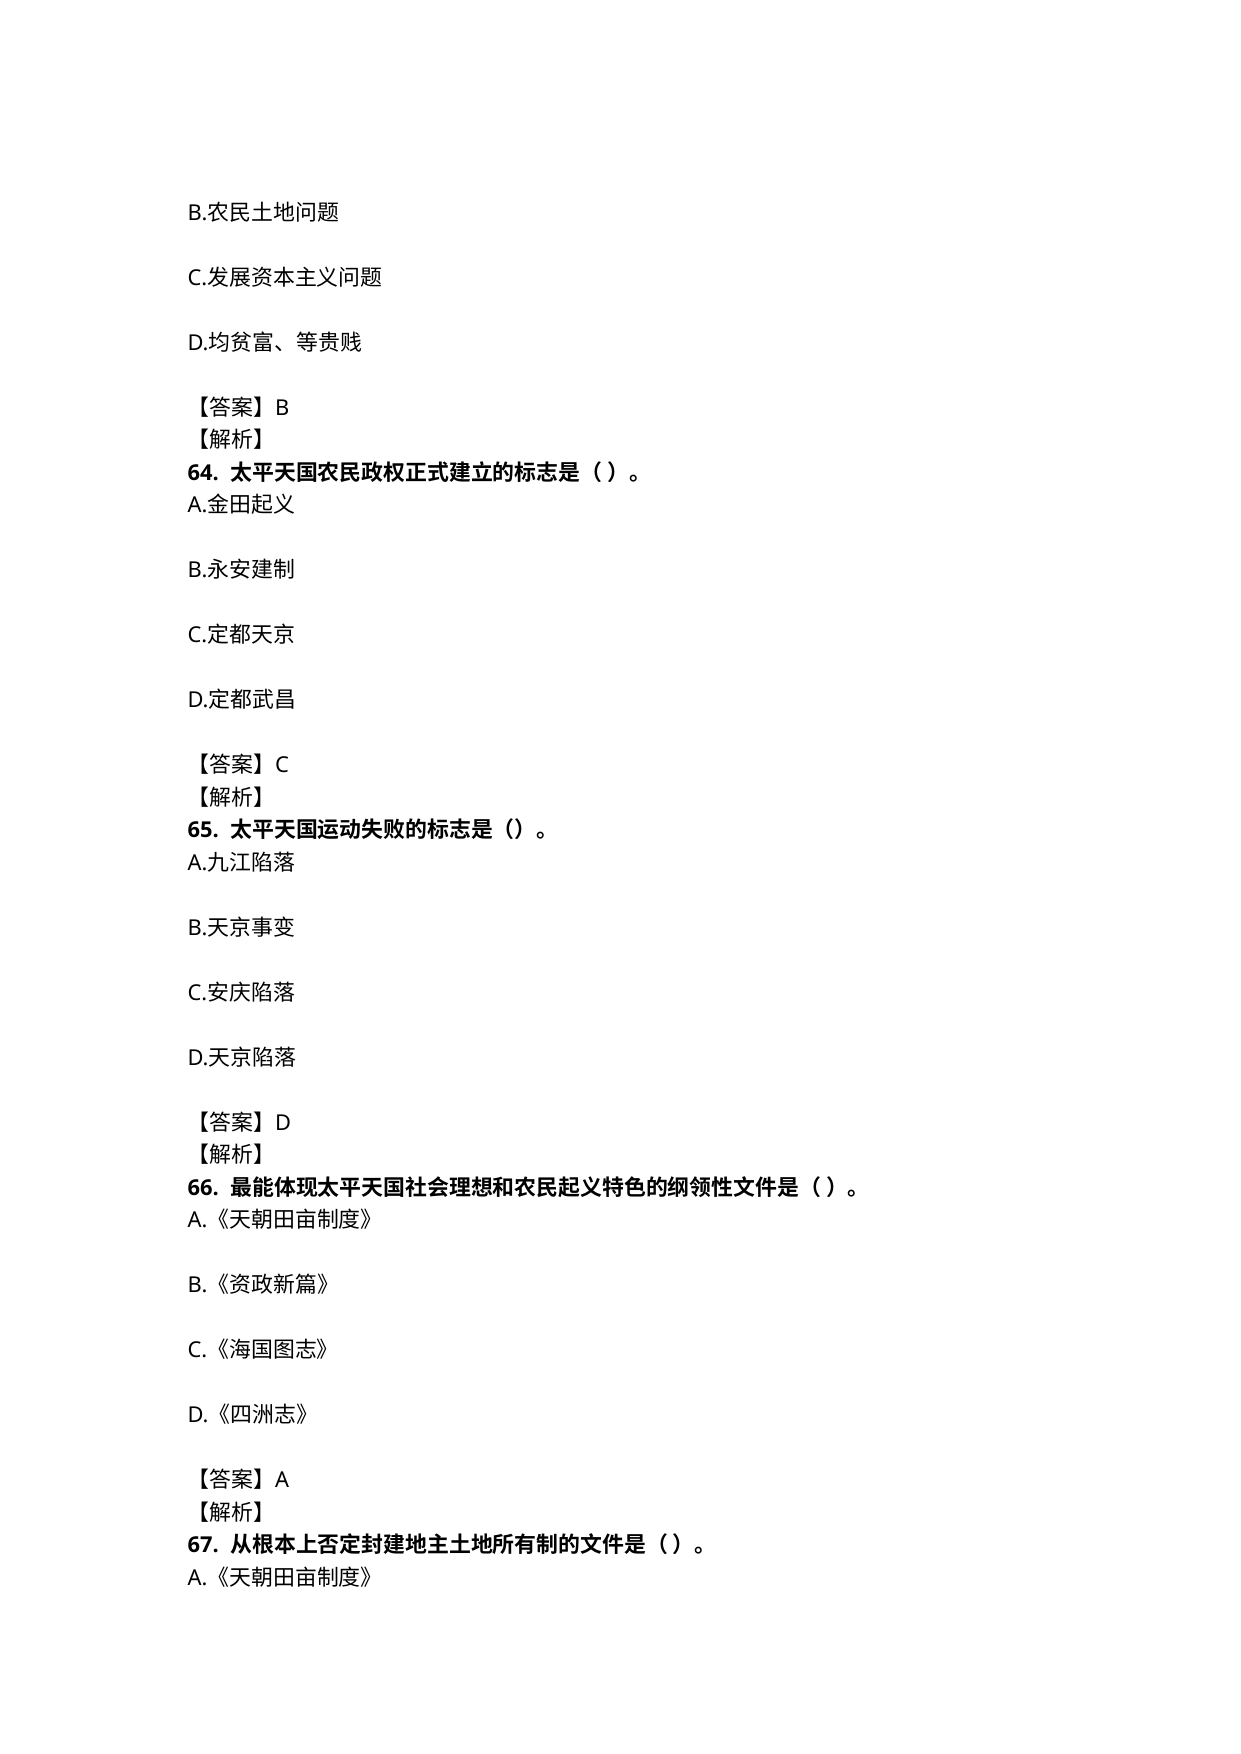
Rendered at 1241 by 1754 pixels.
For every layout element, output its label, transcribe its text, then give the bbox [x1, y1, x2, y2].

text D.定都武昌 [187, 649, 1053, 714]
text A.九江陷落 [187, 844, 1053, 877]
text 65. 太平天国运动失败的标志是（）。 [187, 812, 1053, 844]
text A.《天朝田亩制度》 [187, 1202, 1053, 1234]
text D.《四洲志》 [187, 1364, 1053, 1429]
text B.农民土地问题 [187, 162, 1053, 227]
text C.发展资本主义问题 [187, 227, 1053, 292]
text 【答案】B 【解析】 [187, 357, 1053, 454]
text D.均贫富、等贵贱 [187, 292, 1053, 357]
text B.永安建制 [187, 519, 1053, 584]
text A.《天朝田亩制度》 [187, 1559, 1053, 1592]
text 【答案】C 【解析】 [187, 714, 1053, 812]
text 【答案】D 【解析】 [187, 1072, 1053, 1169]
text B.天京事变 [187, 877, 1053, 942]
text D.天京陷落 [187, 1007, 1053, 1072]
text C.《海国图志》 [187, 1299, 1053, 1364]
text A.金田起义 [187, 487, 1053, 519]
text 66. 最能体现太平天国社会理想和农民起义特色的纲领性文件是（ ）。 [187, 1169, 1053, 1202]
text 67. 从根本上否定封建地主土地所有制的文件是（ ）。 [187, 1527, 1053, 1559]
text C.安庆陷落 [187, 942, 1053, 1007]
text 64. 太平天国农民政权正式建立的标志是（ ）。 [187, 454, 1053, 487]
text B.《资政新篇》 [187, 1234, 1053, 1299]
text C.定都天京 [187, 584, 1053, 649]
text 【答案】A 【解析】 [187, 1429, 1053, 1527]
